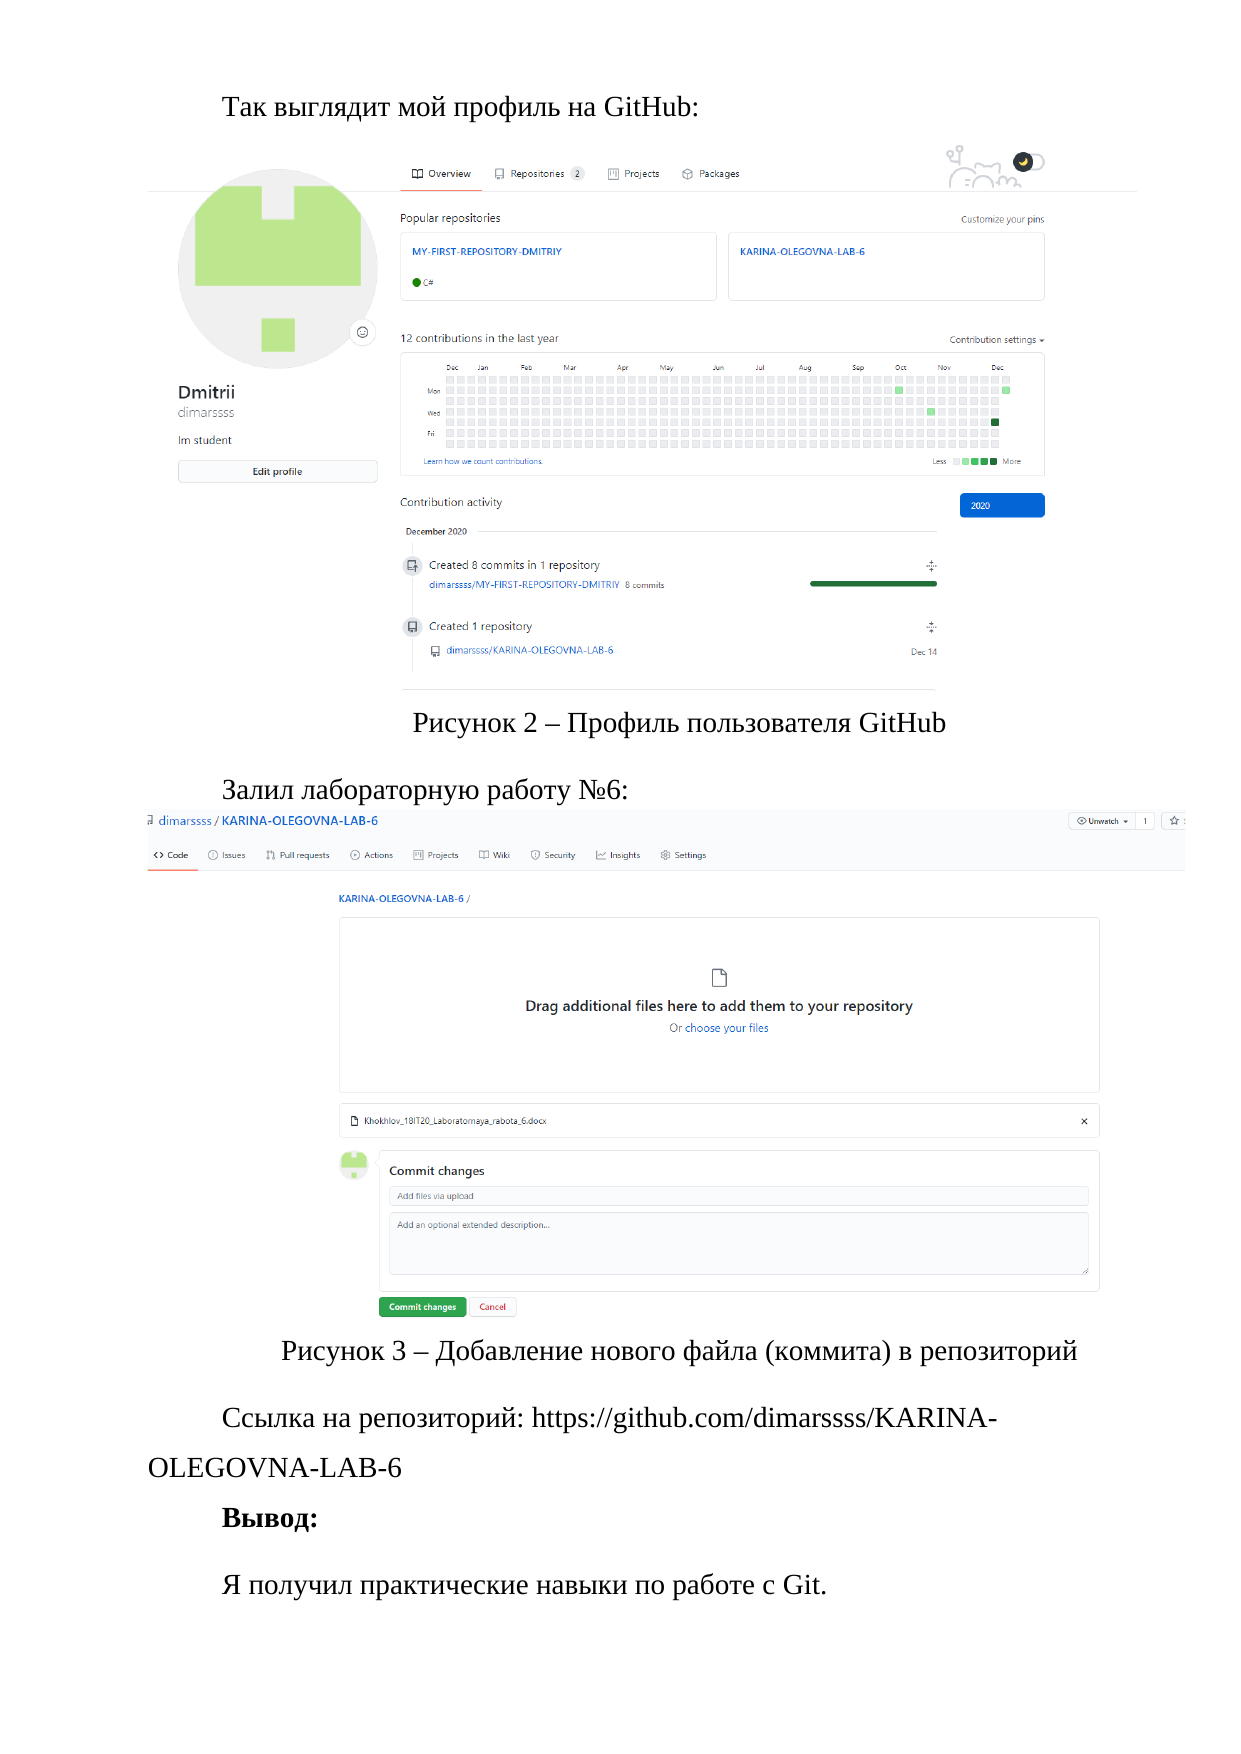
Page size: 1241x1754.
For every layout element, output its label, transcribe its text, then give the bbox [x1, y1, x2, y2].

picture [147, 809, 1185, 1329]
text Рисунок 3 – Добавление нового файла (коммита) в репозиторий [148, 1333, 1137, 1366]
text Я получил практические навыки по работе с Git. [148, 1567, 1137, 1601]
text Вывод: [148, 1500, 1137, 1534]
text Рисунок 2 – Профиль пользователя GitHub [148, 705, 1137, 738]
picture [147, 136, 1137, 691]
text Так выглядит мой профиль на GitHub: [148, 89, 1137, 136]
text Залил лабораторную работу №6: [148, 772, 1137, 809]
text Ссылка на репозиторий: https://github.com/dimarssss/KARINA-OLEGOVNA-LAB-6 [148, 1400, 1137, 1483]
